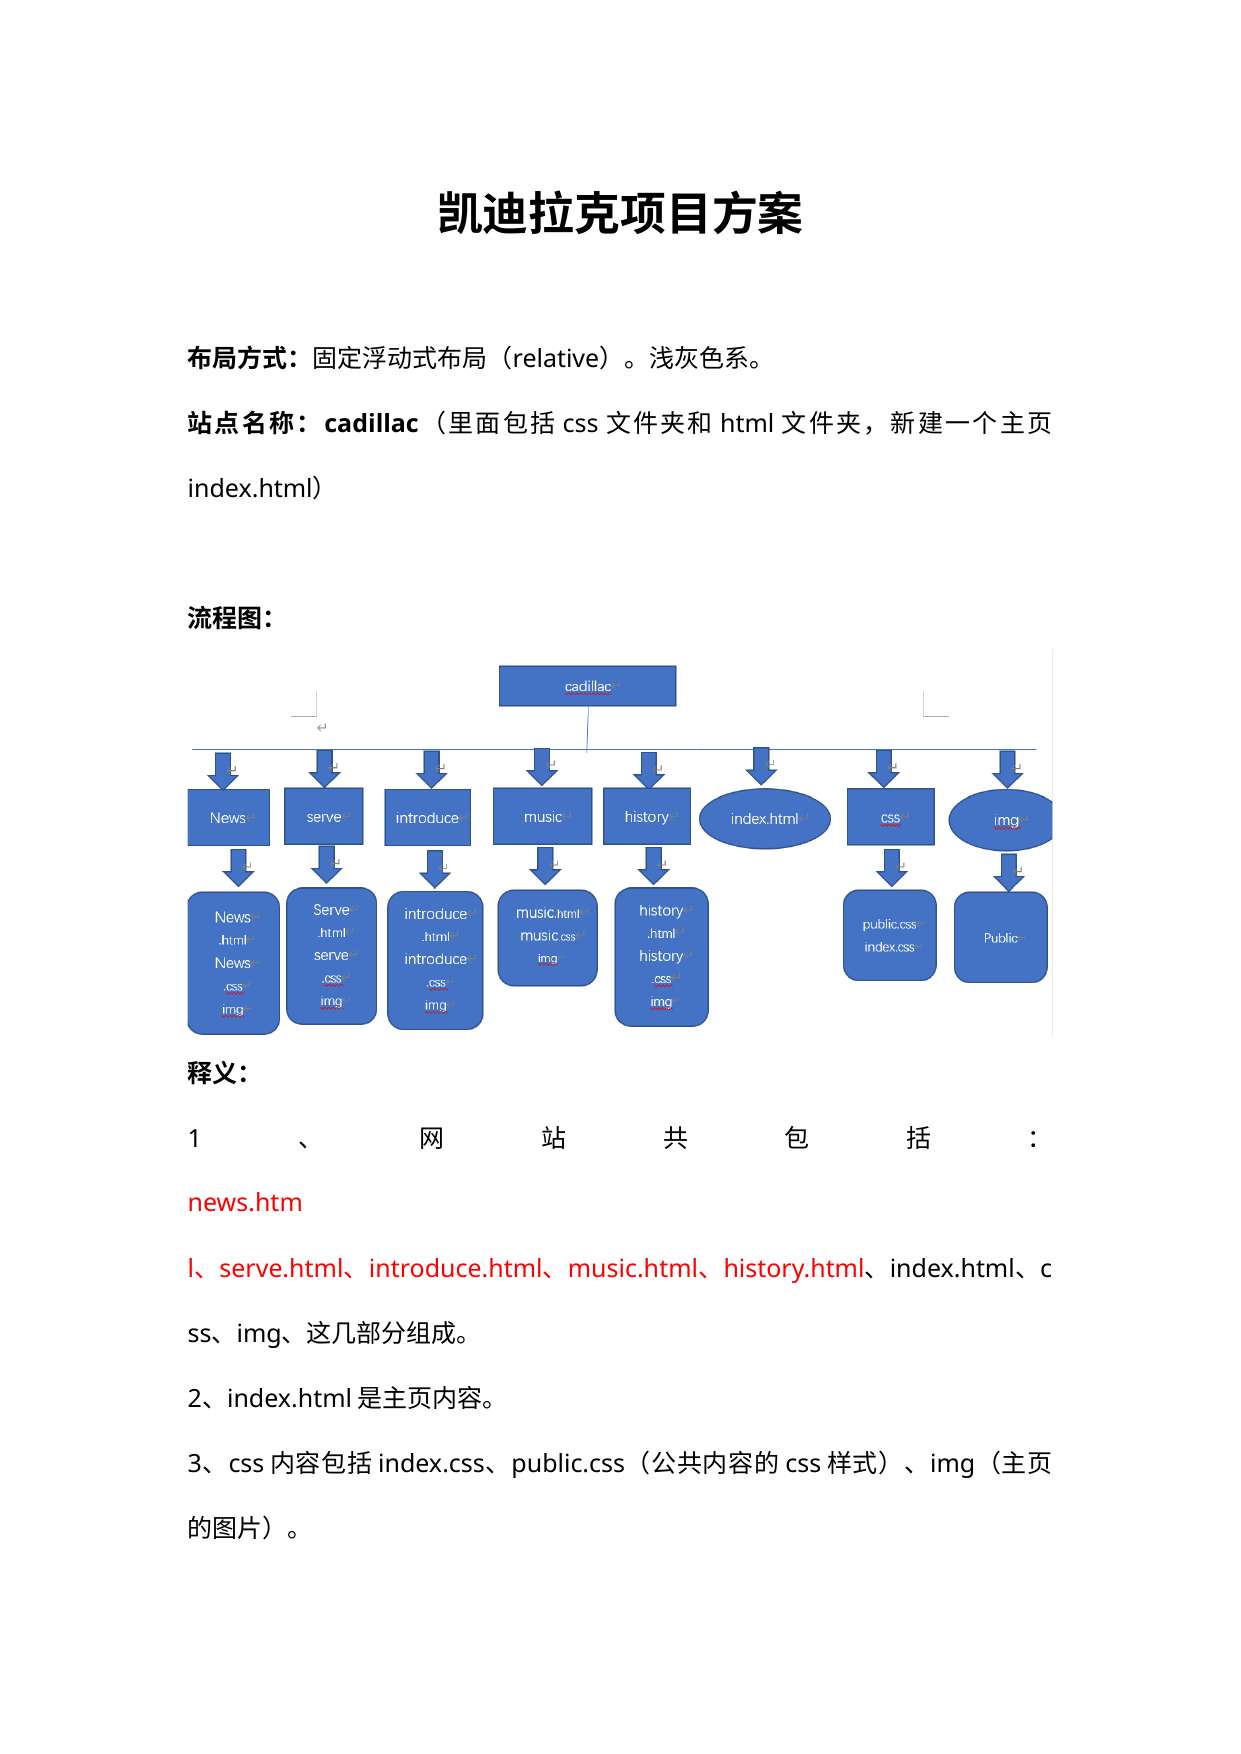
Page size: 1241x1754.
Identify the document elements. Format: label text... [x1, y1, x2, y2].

text 1、网站共包括：news.html、serve.html、introduce.html、music.html、history.html、index.html、css、img、这几部分组成。 [187, 1104, 1053, 1364]
text 站点名称：cadillac（里面包括css文件夹和html文件夹，新建一个主页index.html） 流程图： 释义： [187, 1036, 1053, 1104]
text 凯迪拉克项目方案 [187, 162, 1053, 259]
picture [187, 649, 1053, 1036]
text 布局方式：固定浮动式布局（relative）。浅灰色系。 [187, 259, 1053, 389]
text 站点名称：cadillac（里面包括css文件夹和html文件夹，新建一个主页index.html） 流程图： 释义： [187, 389, 1053, 649]
text 3、css内容包括index.css、public.css（公共内容的css样式）、img（主页的图片）。 [187, 1429, 1053, 1559]
text 2、index.html是主页内容。 [187, 1364, 1053, 1429]
